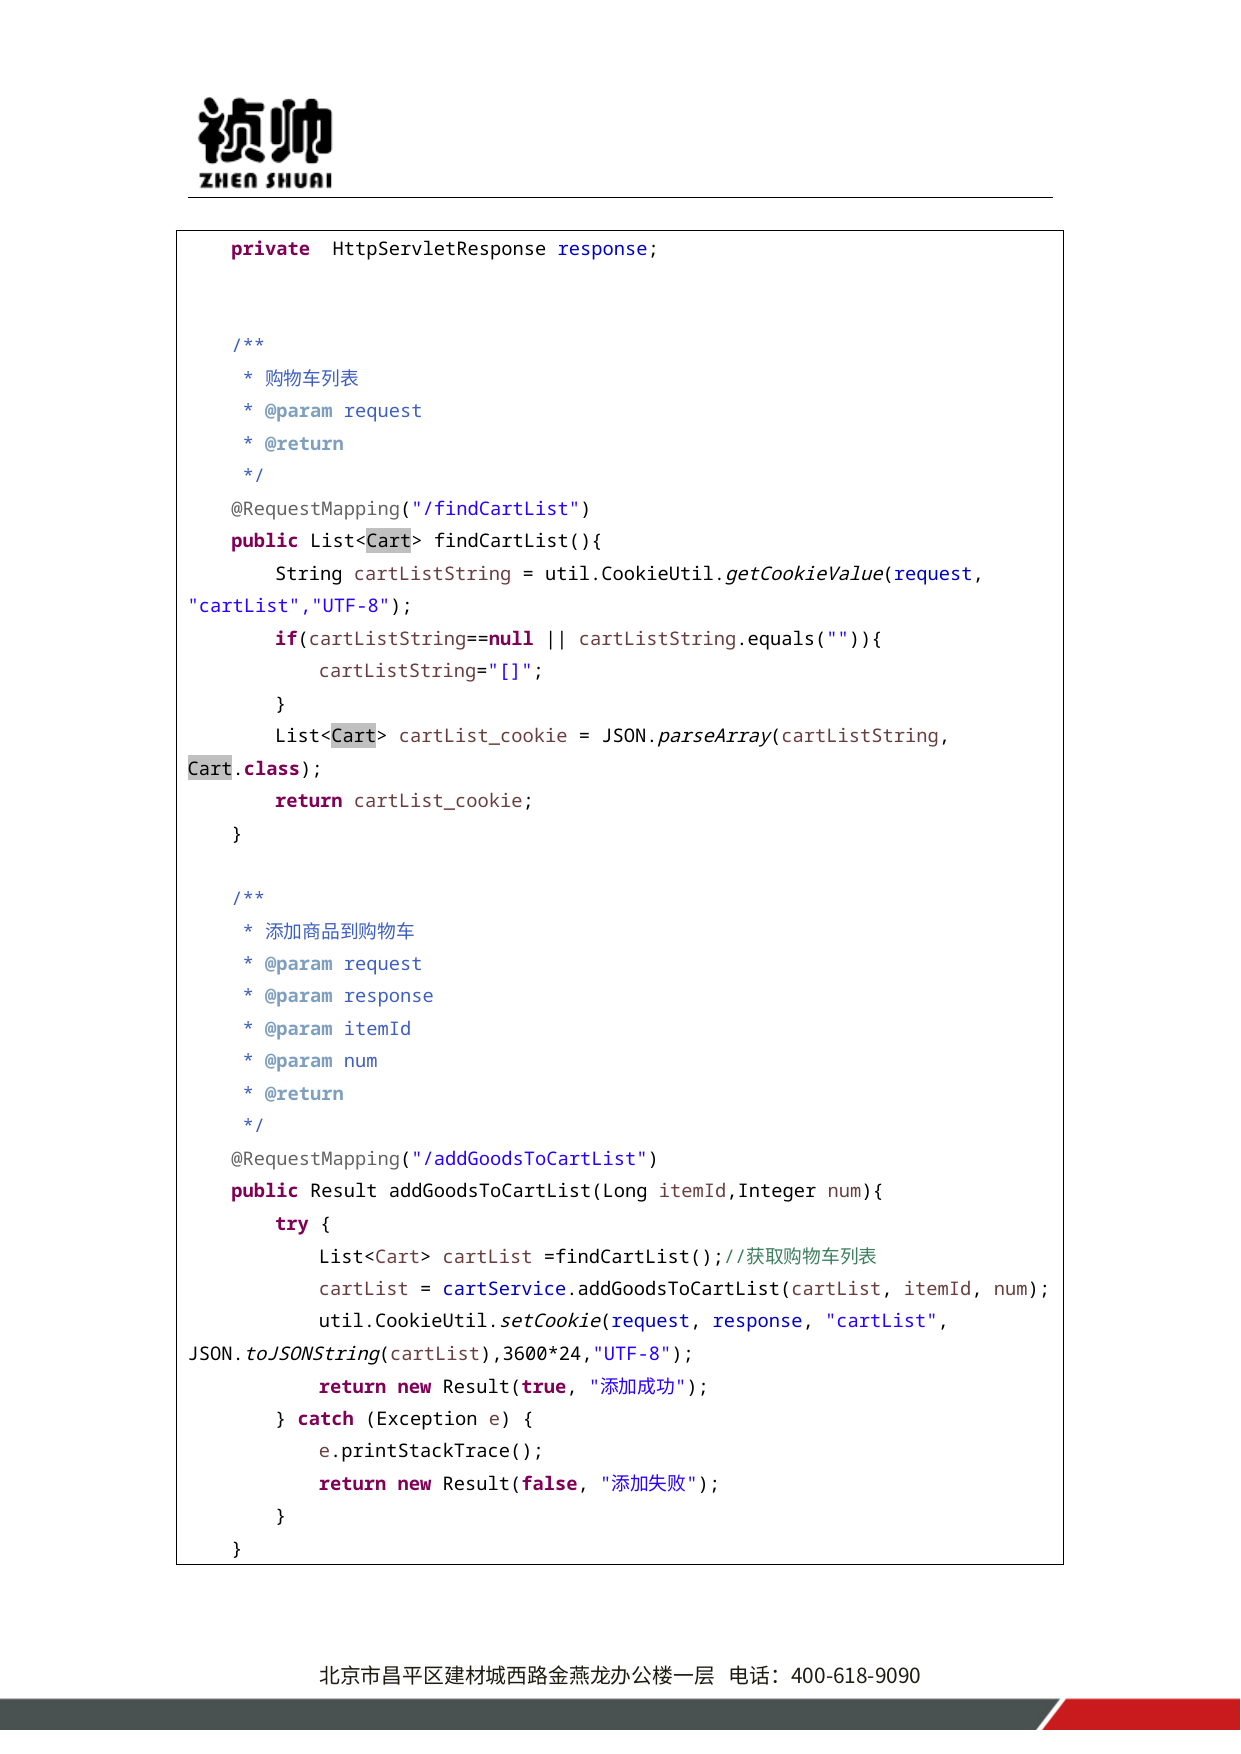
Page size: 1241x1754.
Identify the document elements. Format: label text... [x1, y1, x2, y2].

picture [0, 1639, 1241, 1730]
picture [187, 88, 341, 195]
